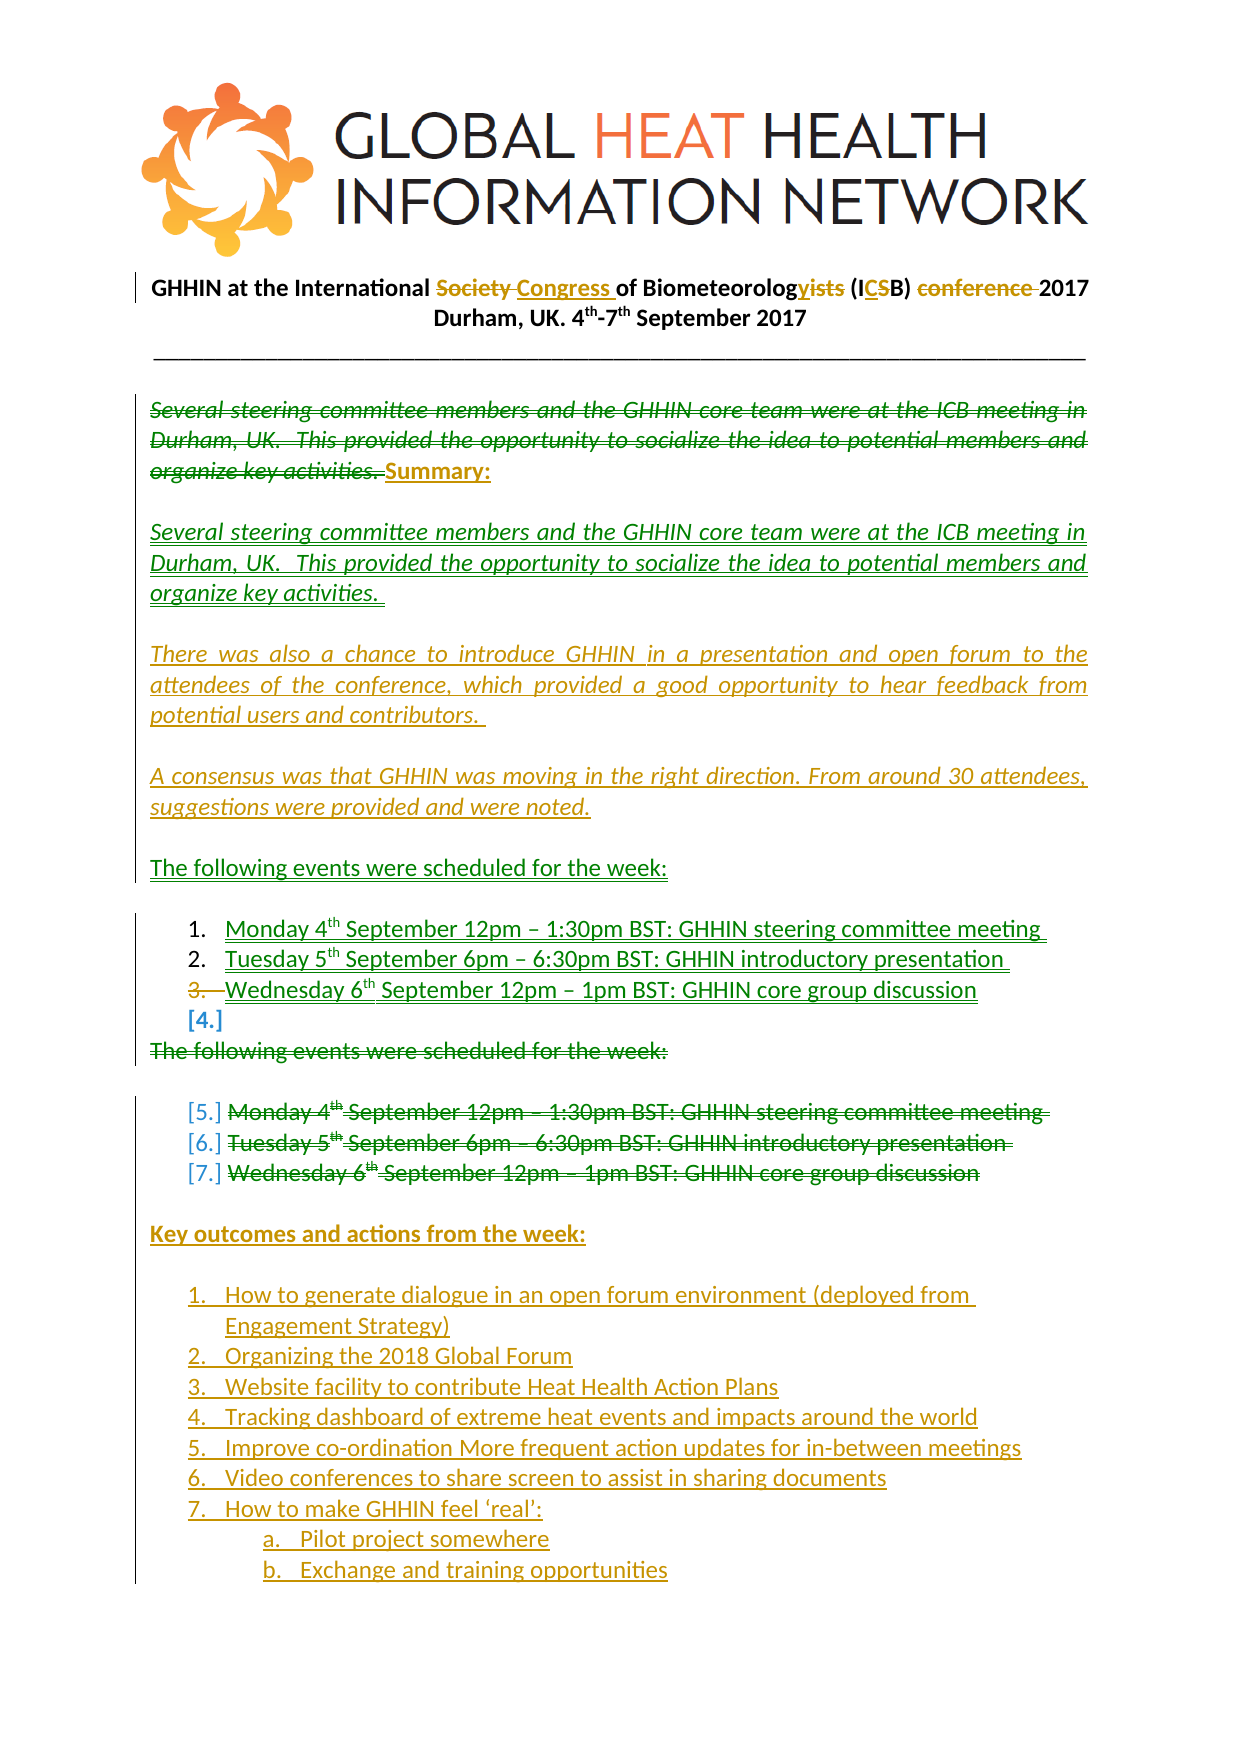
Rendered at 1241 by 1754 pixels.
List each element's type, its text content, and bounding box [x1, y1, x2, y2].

text ___________________________________________________________________________ [150, 333, 1090, 364]
text Durham, UK. 4th-7th September 2017 [150, 303, 1090, 333]
text GHHIN at the International of Biometeorolog (IB) 2017 [150, 272, 1090, 303]
